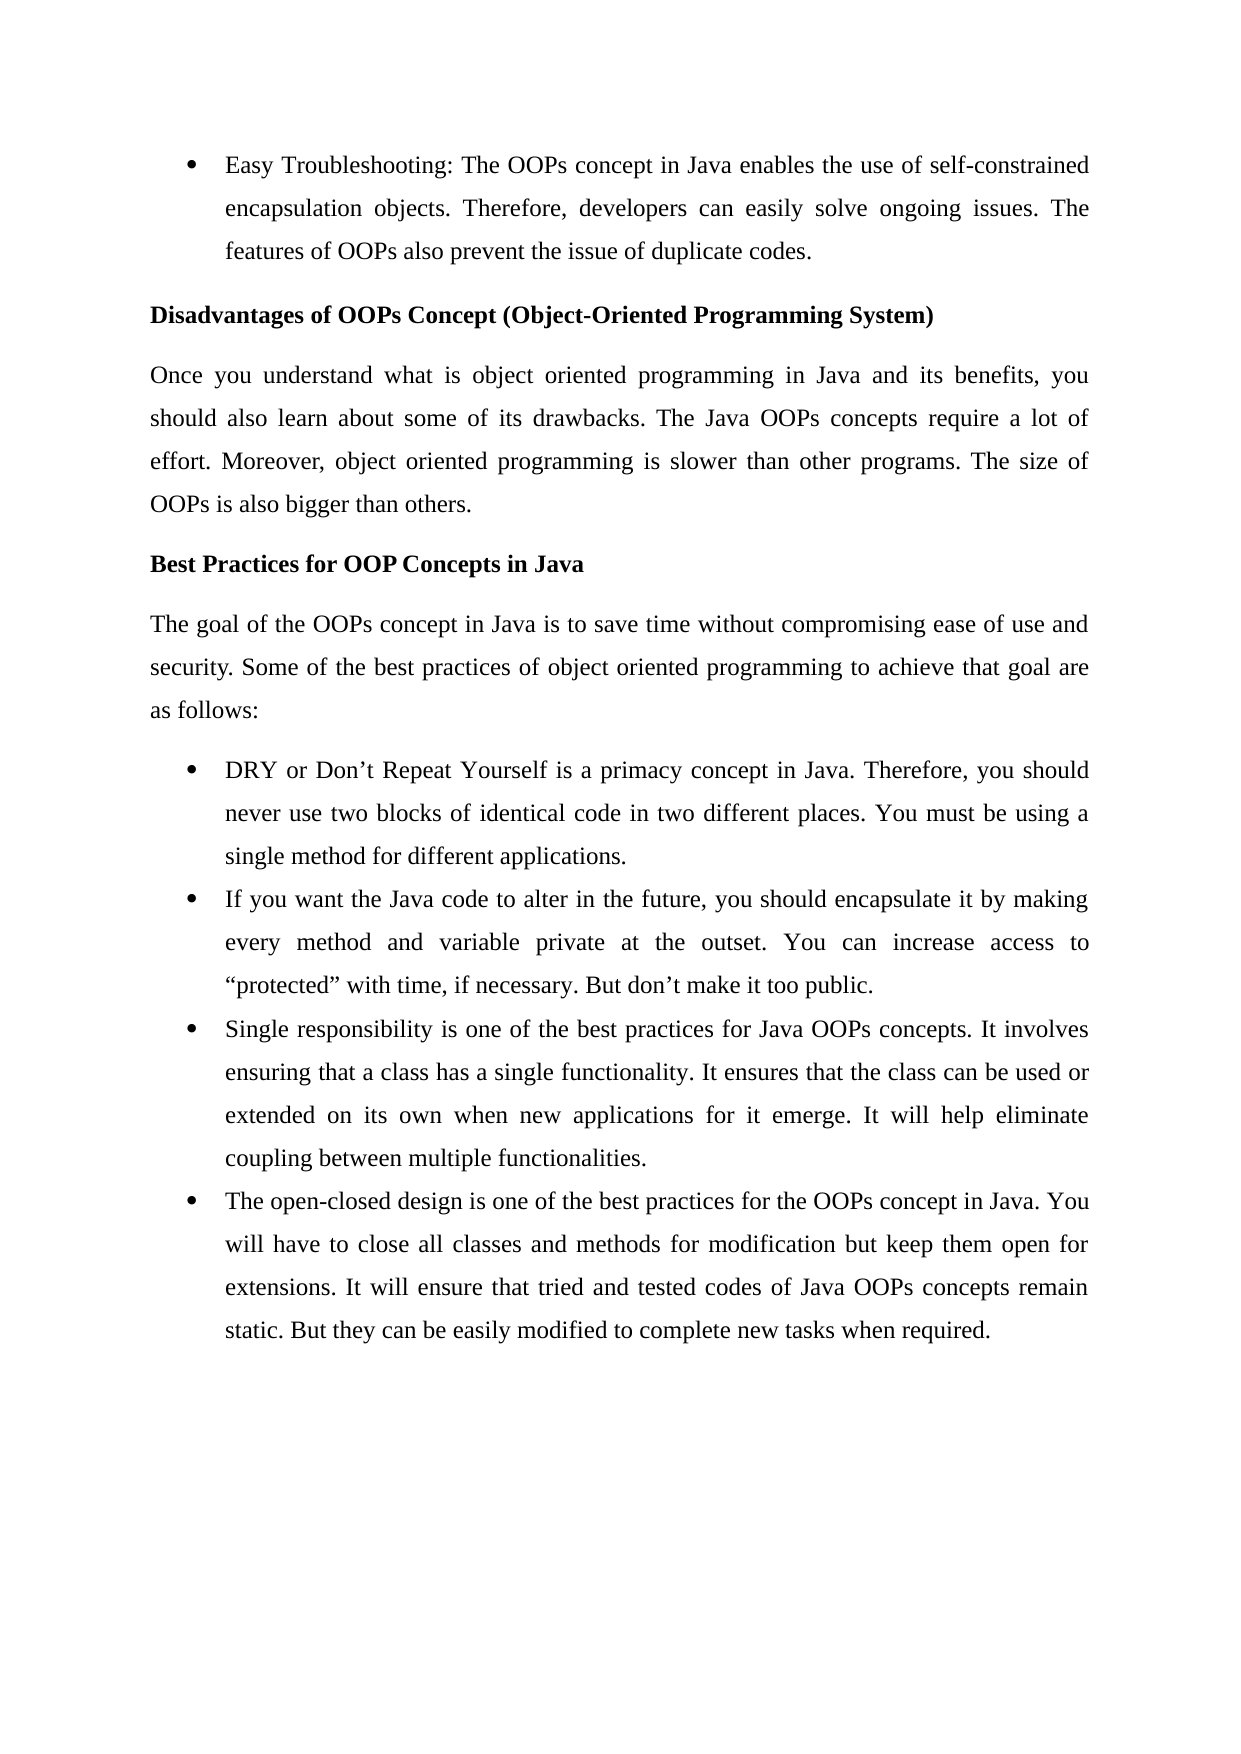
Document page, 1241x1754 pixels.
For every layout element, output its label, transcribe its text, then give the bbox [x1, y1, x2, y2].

text Once you understand what is object oriented programming in Java and its benefits, you should also learn about some of its drawbacks. The Java OOPs concepts require a lot of effort. Moreover, object oriented programming is slower than other programs. The size of OOPs is also bigger than others. [150, 360, 1090, 518]
list Single responsibility is one of the best practices for Java OOPs concepts. It involves ensuring that a class has a single functionality. It ensures that the class can be used or extended on its own when new applications for it emerge. It will help eliminate coupling between multiple functionalities. [187, 1014, 1090, 1172]
text Disadvantages of OOPs Concept (Object-Oriented Programming System) [150, 300, 1090, 329]
list Easy Troubleshooting: The OOPs concept in Java enables the use of self-constrained encapsulation objects. Therefore, developers can easily solve ongoing issues. The features of OOPs also prevent the issue of duplicate codes. [187, 150, 1090, 265]
text The goal of the OOPs concept in Java is to save time without compromising ease of use and security. Some of the best practices of object oriented programming to achieve that goal are as follows: [150, 609, 1090, 724]
text Best Practices for OOP Concepts in Java [150, 549, 1090, 578]
list If you want the Java code to alter in the future, you should encapsulate it by making every method and variable private at the outset. You can increase access to “protected” with time, if necessary. But don’t make it too public. [187, 884, 1090, 999]
list DRY or Don’t Repeat Yourself is a primacy concept in Java. Therefore, you should never use two blocks of identical code in two different places. You must be using a single method for different applications. [187, 755, 1090, 870]
list The open-closed design is one of the best practices for the OOPs concept in Java. You will have to close all classes and methods for modification but keep them open for extensions. It will ensure that tried and tested codes of Java OOPs concepts remain static. But they can be easily modified to complete new tasks when required. [187, 1186, 1090, 1344]
